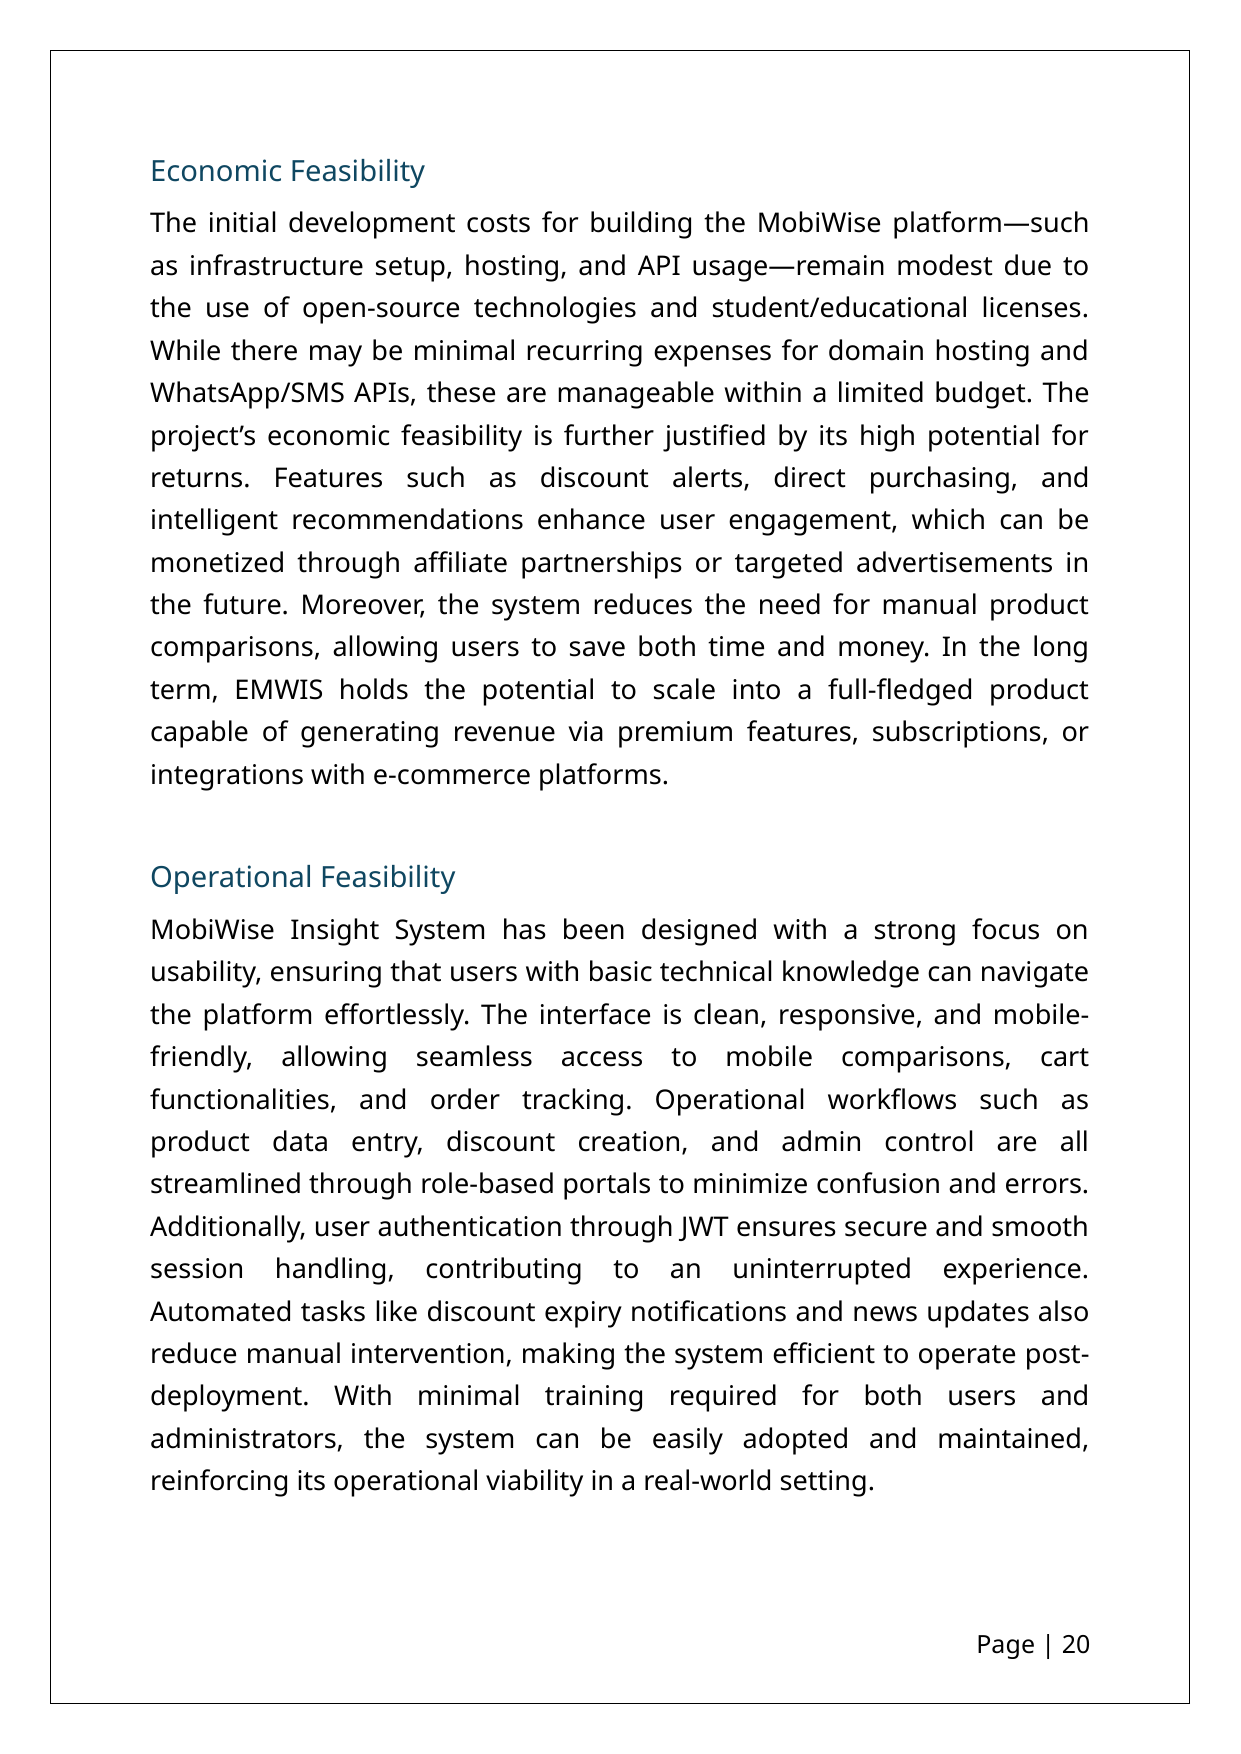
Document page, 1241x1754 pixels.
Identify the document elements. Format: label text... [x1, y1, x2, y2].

subtitle Economic Feasibility [150, 150, 1090, 190]
subtitle Operational Feasibility [150, 857, 1090, 896]
text The initial development costs for building the MobiWise platform—such as infrastructure setup, hosting, and API usage—remain modest due to the use of open-source technologies and student/educational licenses. While there may be minimal recurring expenses for domain hosting and WhatsApp/SMS APIs, these are manageable within a limited budget. The project’s economic feasibility is further justified by its high potential for returns. Features such as discount alerts, direct purchasing, and intelligent recommendations enhance user engagement, which can be monetized through affiliate partnerships or targeted advertisements in the future. Moreover, the system reduces the need for manual product comparisons, allowing users to save both time and money. In the long term, EMWIS holds the potential to scale into a full-fledged product capable of generating revenue via premium features, subscriptions, or integrations with e-commerce platforms. [150, 204, 1090, 792]
